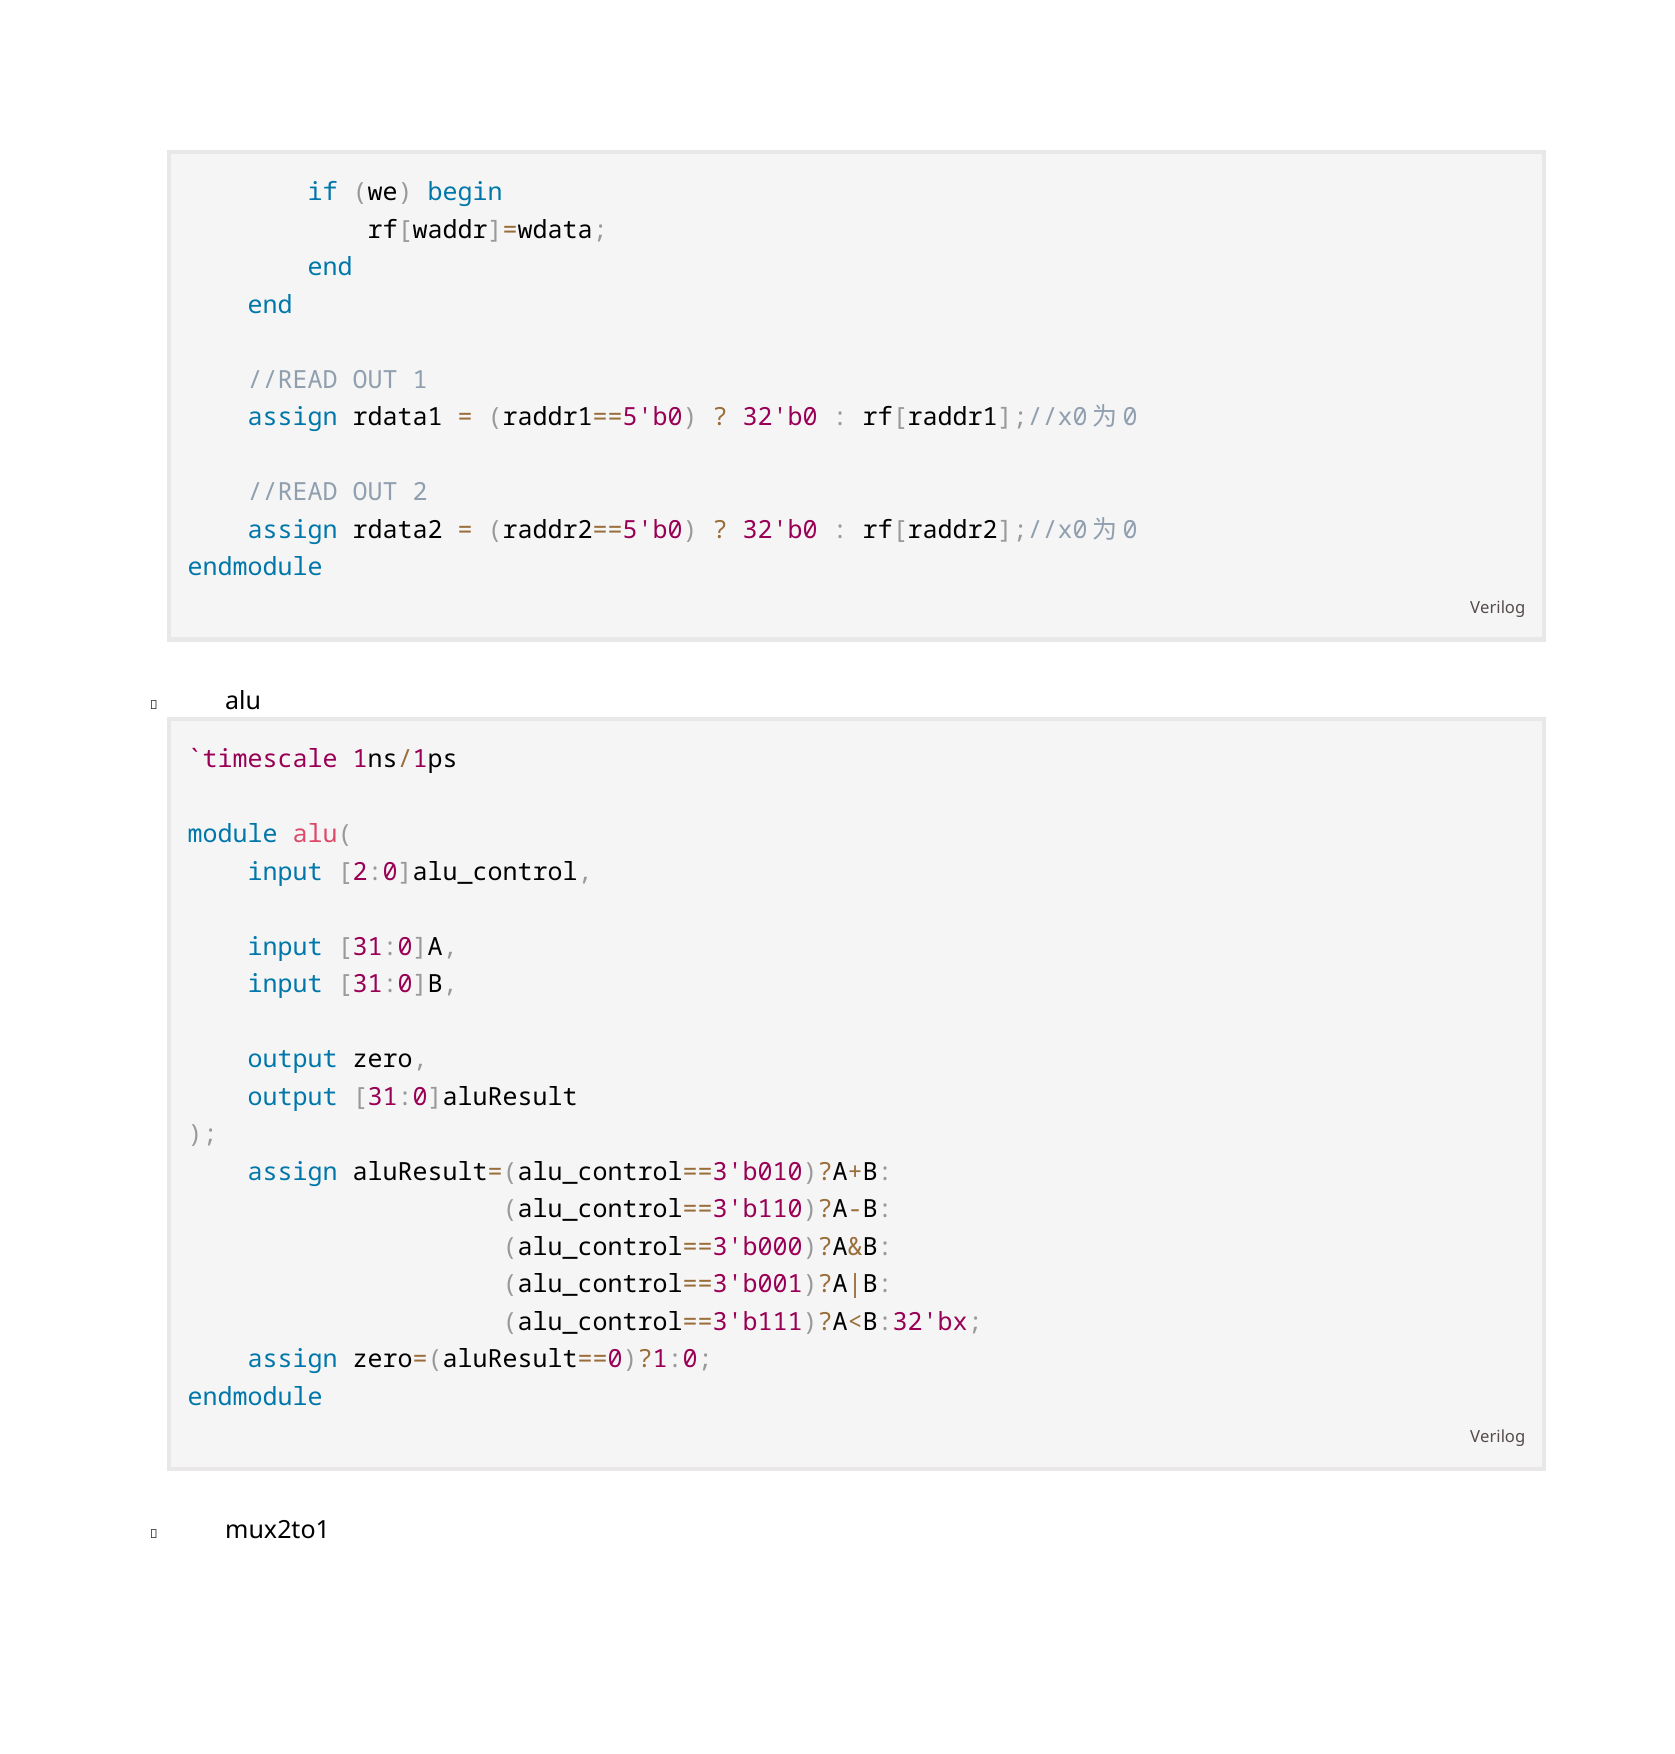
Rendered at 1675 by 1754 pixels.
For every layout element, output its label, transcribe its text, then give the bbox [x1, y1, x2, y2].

list alu [150, 679, 1525, 717]
list mux2to1 [150, 1508, 1525, 1546]
text Verilog [171, 1392, 1542, 1467]
text Verilog [171, 562, 1542, 637]
text `timescale 1ns/1ps module alu( input [2:0]alu_control, input [31:0]A, input [31:0]B, output zero, output [31:0]aluResult ); assign aluResult=(alu_control==3'b010)?A+B: (alu_control==3'b110)?A-B: (alu_control==3'b000)?A&B: (alu_control==3'b001)?A|B: (alu_control==3'b111)?A<B:32'bx; assign zero=(aluResult==0)?1:0; endmodule [171, 721, 1542, 1392]
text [171, 154, 1542, 562]
